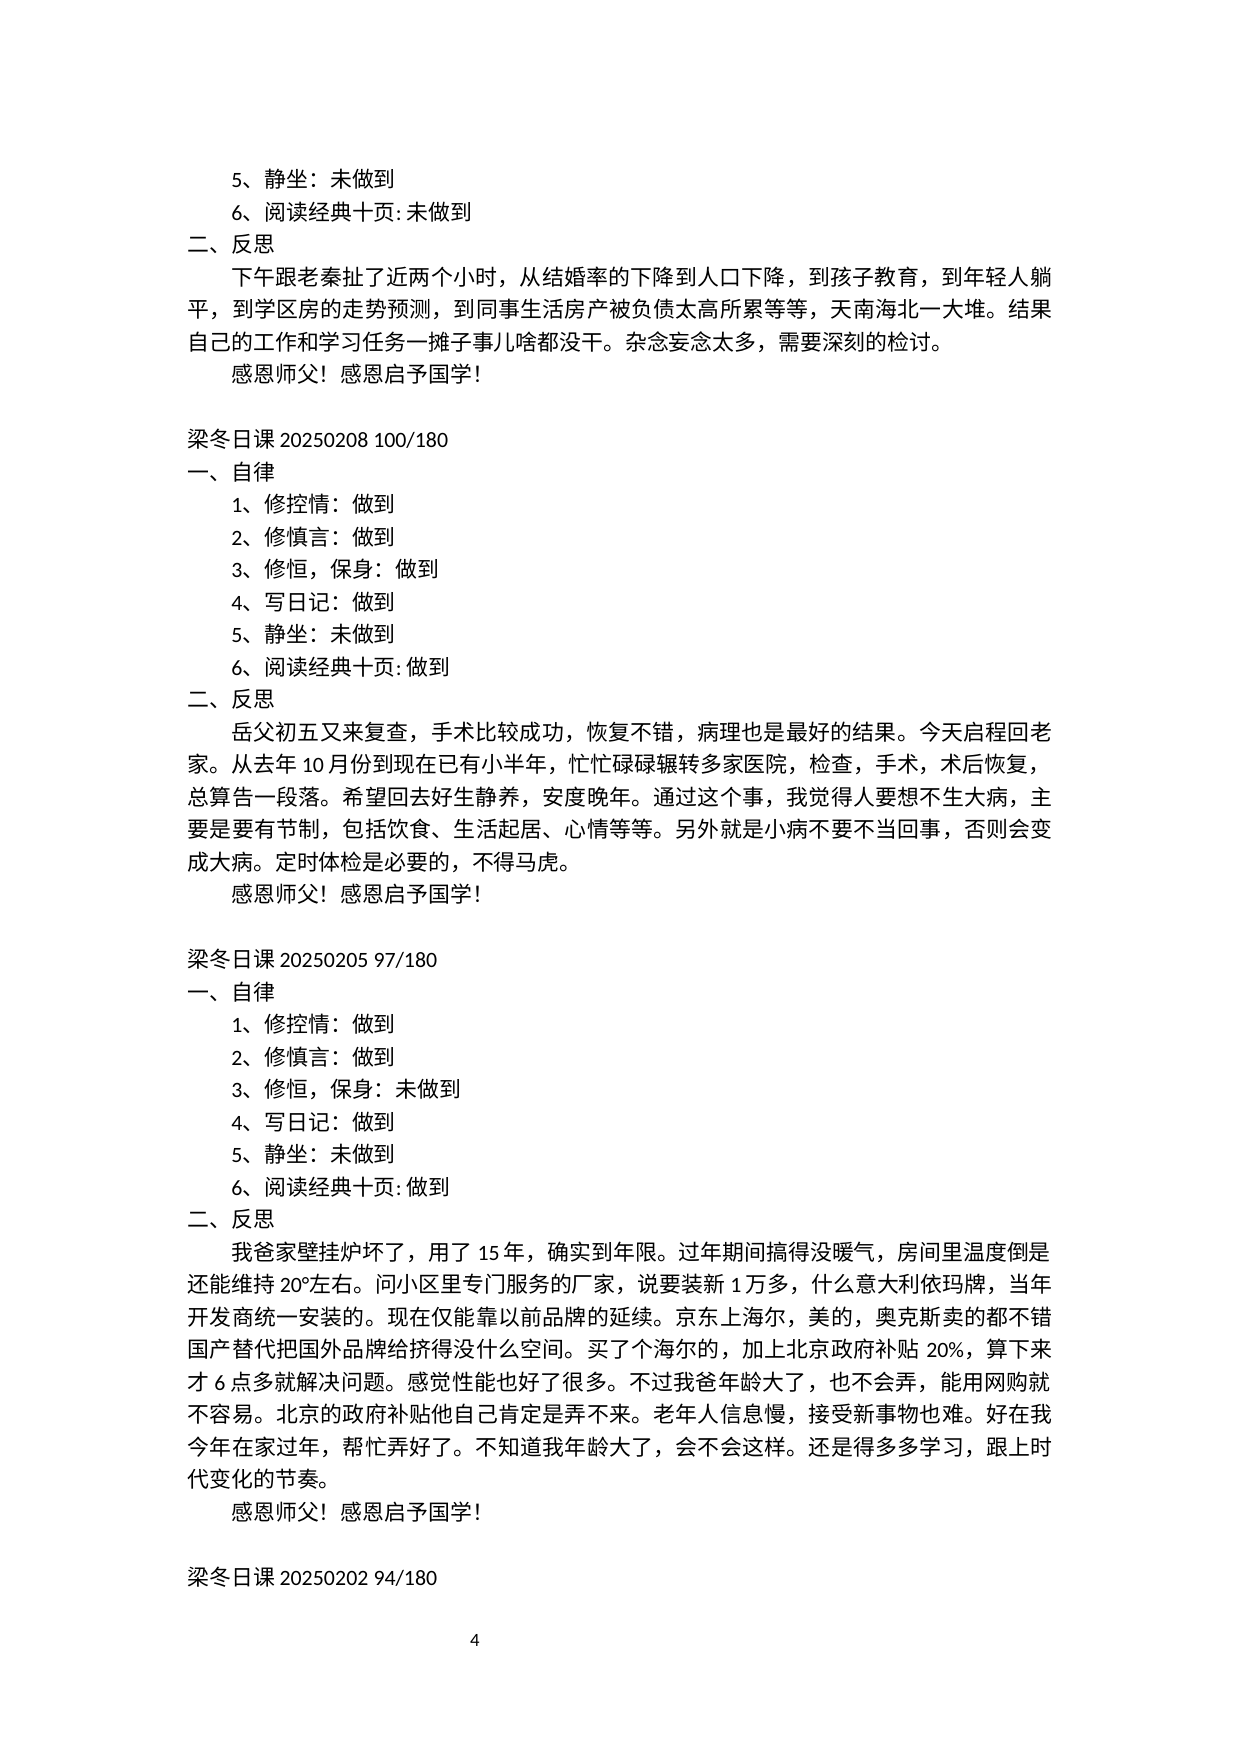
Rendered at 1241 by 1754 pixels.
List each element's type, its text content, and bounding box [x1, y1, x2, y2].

text 岳父初五又来复查，手术比较成功，恢复不错，病理也是最好的结果。今天启程回老家。从去年10月份到现在已有小半年，忙忙碌碌辗转多家医院，检查，手术，术后恢复，总算告一段落。希望回去好生静养，安度晚年。通过这个事，我觉得人要想不生大病，主要是要有节制，包括饮食、生活起居、心情等等。另外就是小病不要不当回事，否则会变成大病。定时体检是必要的，不得马虎。 [187, 714, 1053, 877]
text 一、自律 [187, 454, 1053, 487]
text 下午跟老秦扯了近两个小时，从结婚率的下降到人口下降，到孩子教育，到年轻人躺平，到学区房的走势预测，到同事生活房产被负债太高所累等等，天南海北一大堆。结果自己的工作和学习任务一摊子事儿啥都没干。杂念妄念太多，需要深刻的检讨。 [187, 259, 1053, 357]
text 5、静坐：未做到 [187, 1137, 1053, 1169]
text 1、修控情：做到 [187, 1007, 1053, 1039]
text 感恩师父！感恩启予国学！ [187, 1494, 1053, 1527]
text 2、修慎言：做到 [187, 519, 1053, 552]
text 一、自律 [187, 974, 1053, 1007]
text 感恩师父！感恩启予国学！ [187, 877, 1053, 909]
text 6、阅读经典十页: 做到 [187, 1169, 1053, 1202]
text 4、写日记：做到 [187, 584, 1053, 617]
text 5、静坐：未做到 [187, 617, 1053, 649]
text 4、写日记：做到 [187, 1104, 1053, 1137]
text 2、修慎言：做到 [187, 1039, 1053, 1072]
text 感恩师父！感恩启予国学！ [187, 357, 1053, 389]
text 我爸家壁挂炉坏了，用了15年，确实到年限。过年期间搞得没暖气，房间里温度倒是还能维持20°左右。问小区里专门服务的厂家，说要装新1万多，什么意大利依玛牌，当年开发商统一安装的。现在仅能靠以前品牌的延续。京东上海尔，美的，奥克斯卖的都不错，国产替代把国外品牌给挤得没什么空间。买了个海尔的，加上北京政府补贴20%，算下来才6点多就解决问题。感觉性能也好了很多。不过我爸年龄大了，也不会弄，能用网购就不容易。北京的政府补贴他自己肯定是弄不来。老年人信息慢，接受新事物也难。好在我今年在家过年，帮忙弄好了。不知道我年龄大了，会不会这样。还是得多多学习，跟上时代变化的节奏。 [187, 1234, 1053, 1494]
text 3、修恒，保身：做到 [187, 552, 1053, 584]
text 梁冬日课20250202 94/180 [187, 1559, 1053, 1592]
text 梁冬日课20250205 97/180 [187, 942, 1053, 974]
text 二、反思 [187, 1202, 1053, 1234]
text 3、修恒，保身：未做到 [187, 1072, 1053, 1104]
text 1、修控情：做到 [187, 487, 1053, 519]
text 6、阅读经典十页: 做到 [187, 649, 1053, 682]
text 5、静坐：未做到 [187, 162, 1053, 194]
text 6、阅读经典十页: 未做到 [187, 194, 1053, 227]
text 梁冬日课20250208 100/180 [187, 422, 1053, 454]
text 二、反思 [187, 227, 1053, 259]
text 二、反思 [187, 682, 1053, 714]
